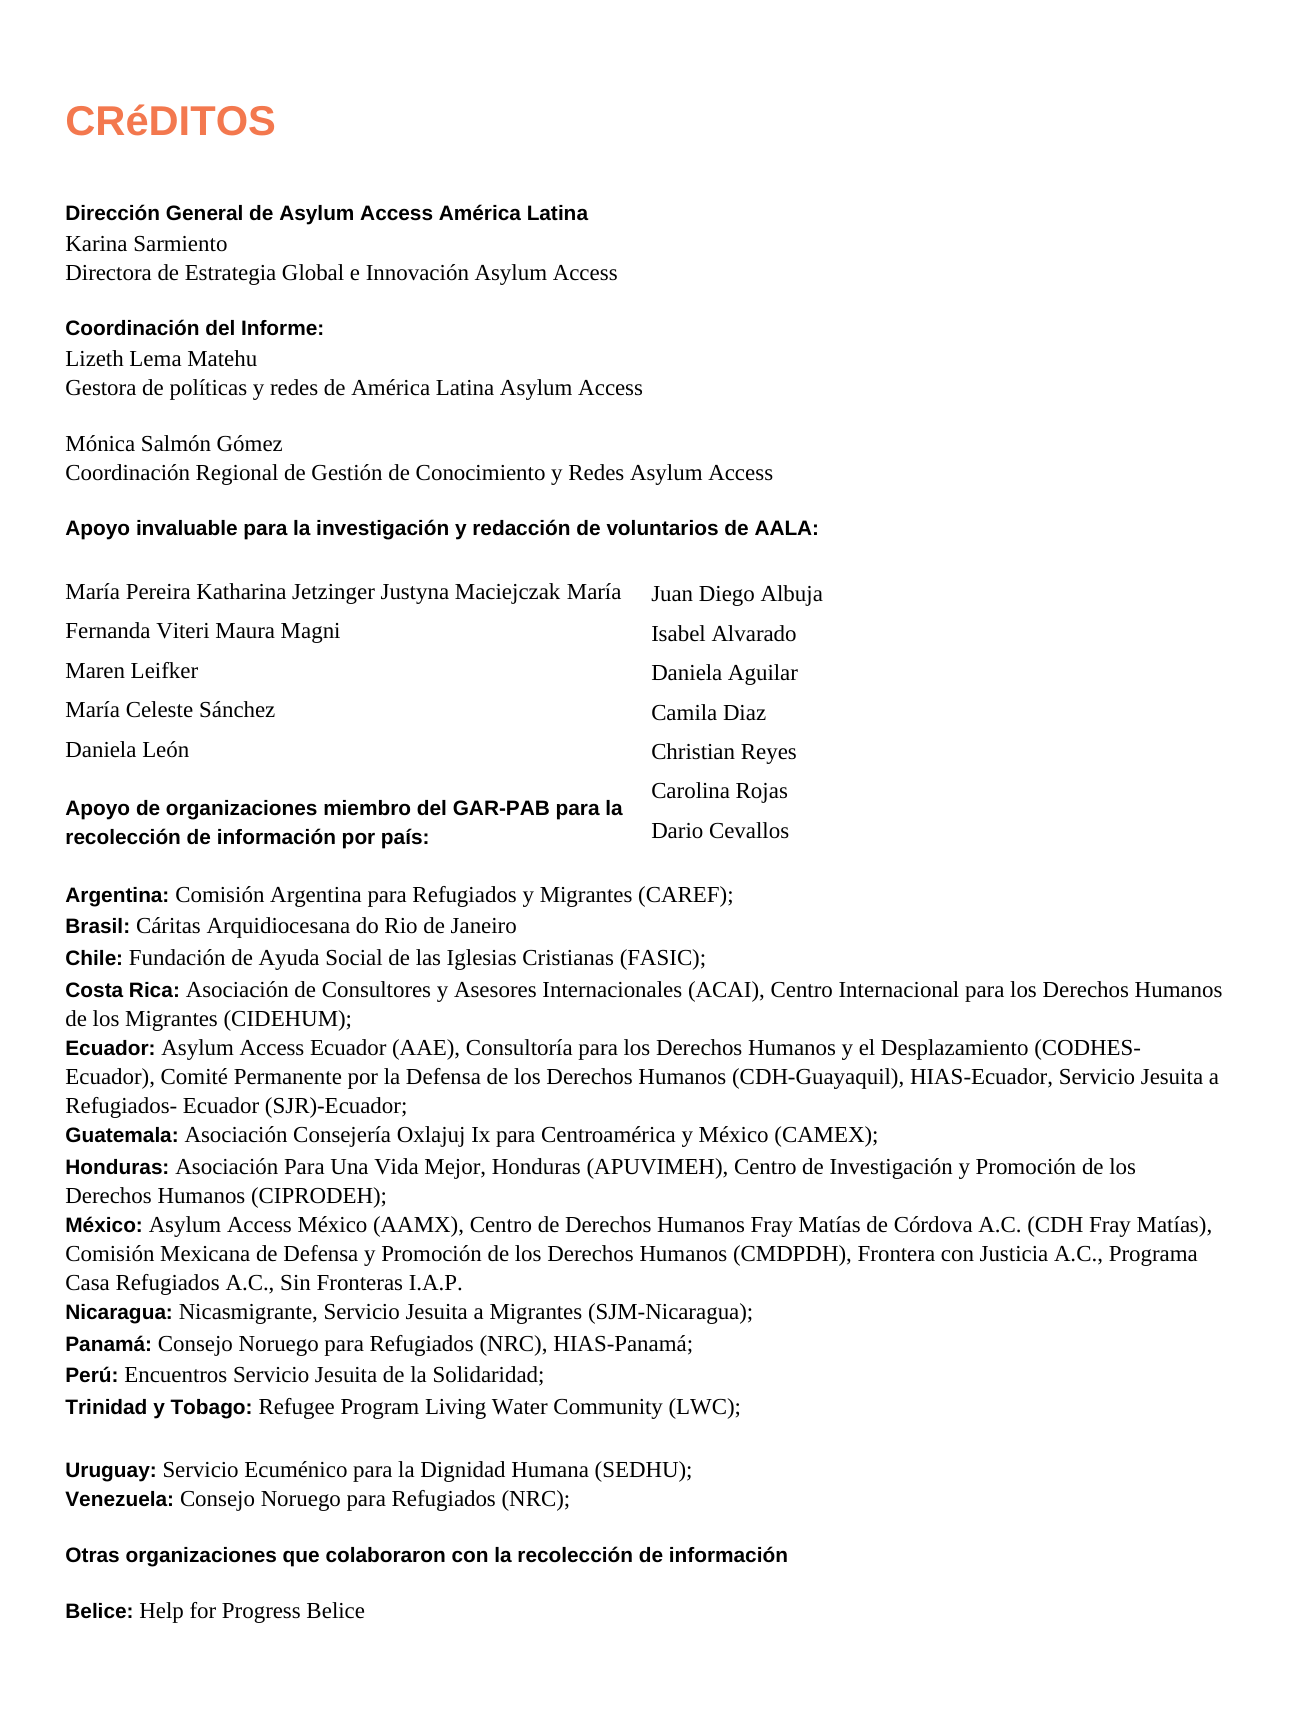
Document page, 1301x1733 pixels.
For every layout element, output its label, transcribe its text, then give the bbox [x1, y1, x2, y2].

text Ecuador: Asylum Access Ecuador (AAE), Consultoría para los Derechos Humanos y el Desplazamiento (CODHES- Ecuador), Comité Permanente por la Defensa de los Derechos Humanos (CDH-Guayaquil), HIAS-Ecuador, Servicio Jesuita a Refugiados- Ecuador (SJR)-Ecuador; [65, 1034, 1229, 1118]
text Gestora de políticas y redes de América Latina Asylum Access [65, 373, 1229, 400]
text Panamá: Consejo Noruego para Refugiados (NRC), HIAS-Panamá; [65, 1330, 1229, 1356]
text Lizeth Lema Matehu [65, 344, 1229, 371]
text Maren Leifker [65, 657, 1229, 683]
text Chile: Fundación de Ayuda Social de las Iglesias Cristianas (FASIC); [65, 944, 1229, 971]
text México: Asylum Access México (AAMX), Centro de Derechos Humanos Fray Matías de Córdova A.C. (CDH Fray Matías), Comisión Mexicana de Defensa y Promoción de los Derechos Humanos (CMDPDH), Frontera con Justicia A.C., Programa Casa Refugiados A.C., Sin Fronteras I.A.P. [65, 1211, 1229, 1295]
text Mónica Salmón Gómez [65, 429, 1229, 456]
text Apoyo invaluable para la investigación y redacción de voluntarios de AALA: [65, 516, 1229, 539]
text Karina Sarmiento [65, 229, 1229, 256]
text Apoyo de organizaciones miembro del GAR-PAB para la recolección de información por país: [65, 796, 1229, 849]
text Otras organizaciones que colaboraron con la recolección de información [65, 1543, 1229, 1567]
text Dirección General de Asylum Access América Latina [65, 200, 1229, 224]
text Coordinación Regional de Gestión de Conocimiento y Redes Asylum Access [65, 459, 1229, 485]
text Argentina: Comisión Argentina para Refugiados y Migrantes (CAREF); [65, 881, 1229, 907]
text Guatemala: Asociación Consejería Oxlajuj Ix para Centroamérica y México (CAMEX); [65, 1121, 1229, 1147]
text Belice: Help for Progress Belice [65, 1597, 1229, 1623]
text Honduras: Asociación Para Una Vida Mejor, Honduras (APUVIMEH), Centro de Investigación y Promoción de los Derechos Humanos (CIPRODEH); [65, 1153, 1229, 1208]
text Directora de Estrategia Global e Innovación Asylum Access [65, 259, 1229, 285]
text Trinidad y Tobago: Refugee Program Living Water Community (LWC); [65, 1393, 1229, 1420]
text María Celeste Sánchez [65, 697, 1229, 723]
text Venezuela: Consejo Noruego para Refugiados (NRC); [65, 1486, 1229, 1512]
text Brasil: Cáritas Arquidiocesana do Rio de Janeiro [65, 913, 1229, 939]
text Uruguay: Servicio Ecuménico para la Dignidad Humana (SEDHU); [65, 1457, 1229, 1483]
text Daniela León [65, 736, 1229, 762]
text Costa Rica: Asociación de Consultores y Asesores Internacionales (ACAI), Centro Internacional para los Derechos Humanos de los Migrantes (CIDEHUM); [65, 976, 1229, 1032]
text Nicaragua: Nicasmigrante, Servicio Jesuita a Migrantes (SJM-Nicaragua); [65, 1298, 1229, 1324]
text María Pereira Katharina Jetzinger Justyna Maciejczak María Fernanda Viteri Maura Magni [65, 578, 1229, 644]
text CRéDITOS [65, 96, 1229, 144]
text Perú: Encuentros Servicio Jesuita de la Solidaridad; [65, 1362, 1229, 1388]
text Coordinación del Informe: [65, 316, 1229, 339]
